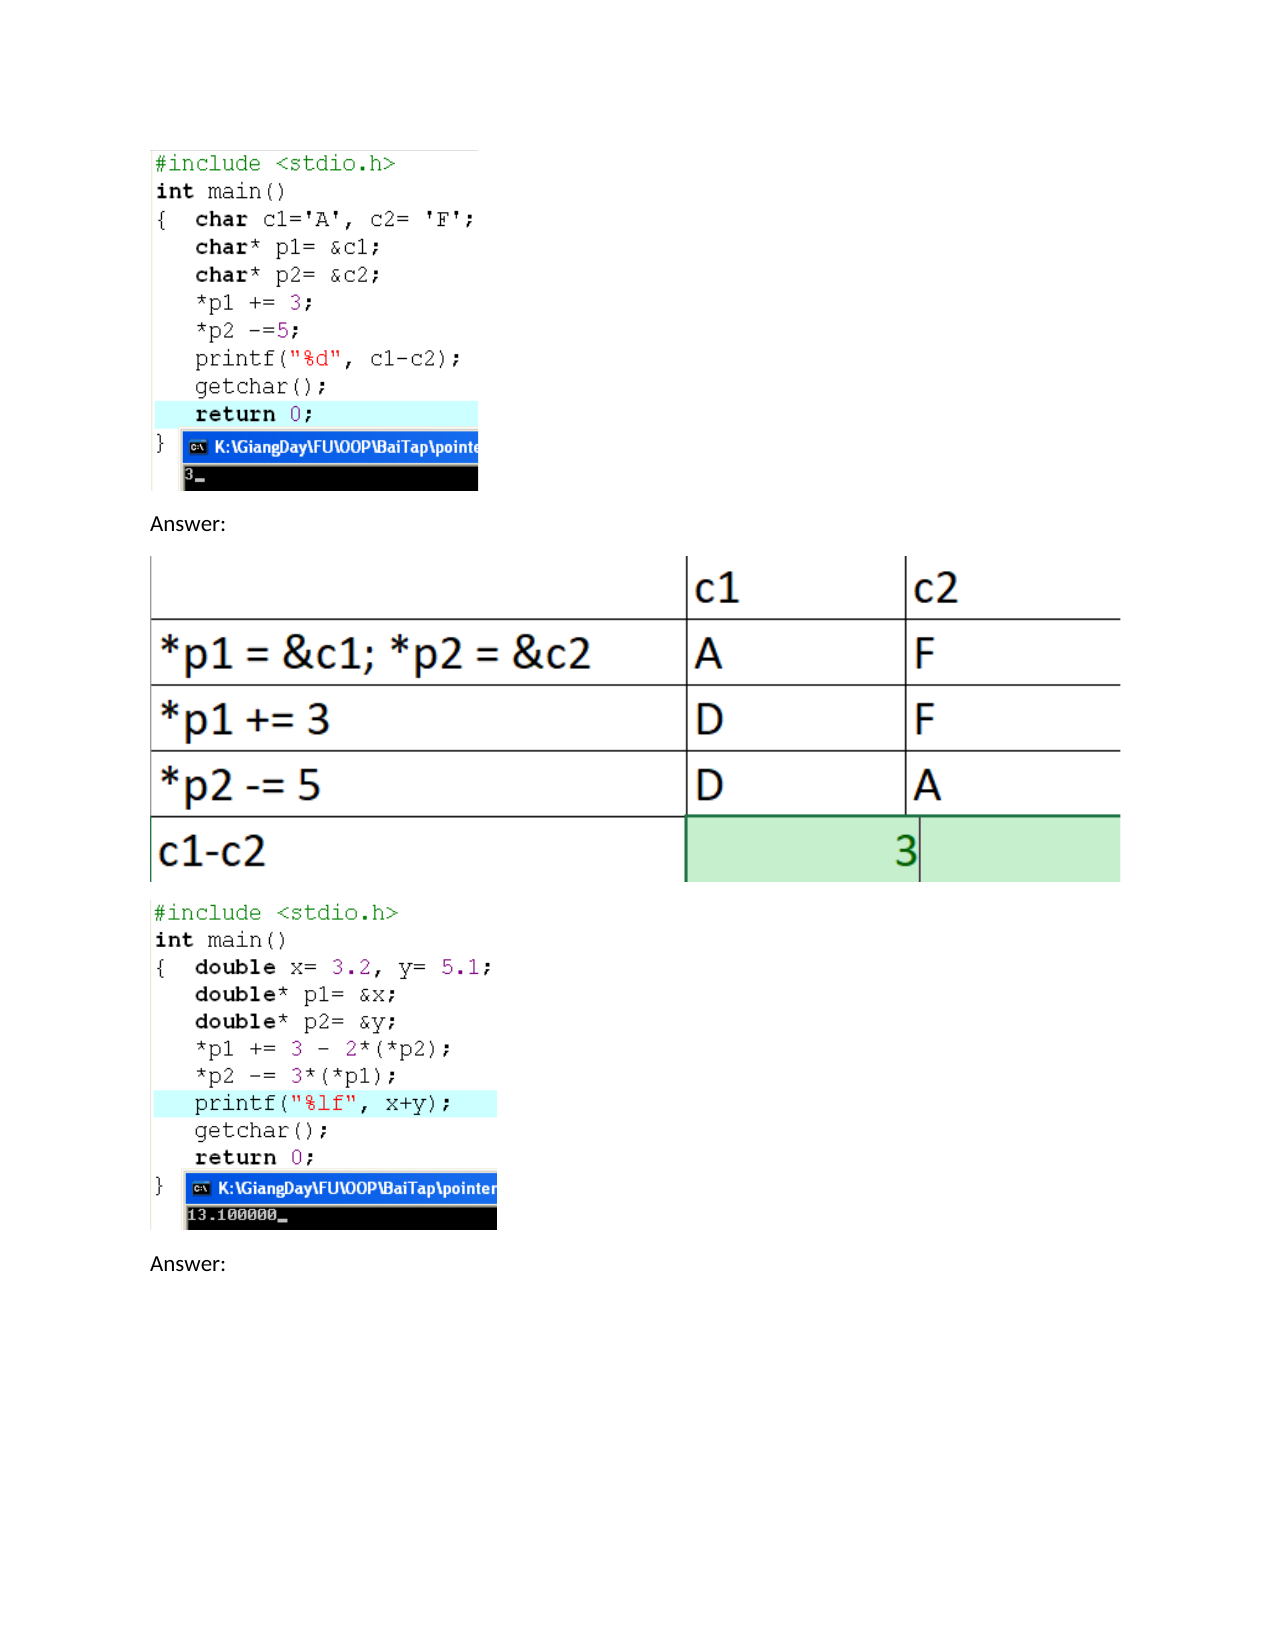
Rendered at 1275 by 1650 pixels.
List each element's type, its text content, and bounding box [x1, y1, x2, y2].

text Answer: [150, 509, 1125, 537]
picture [150, 556, 1121, 882]
picture [150, 150, 479, 491]
picture [150, 900, 497, 1230]
text Answer: [150, 1249, 1125, 1277]
